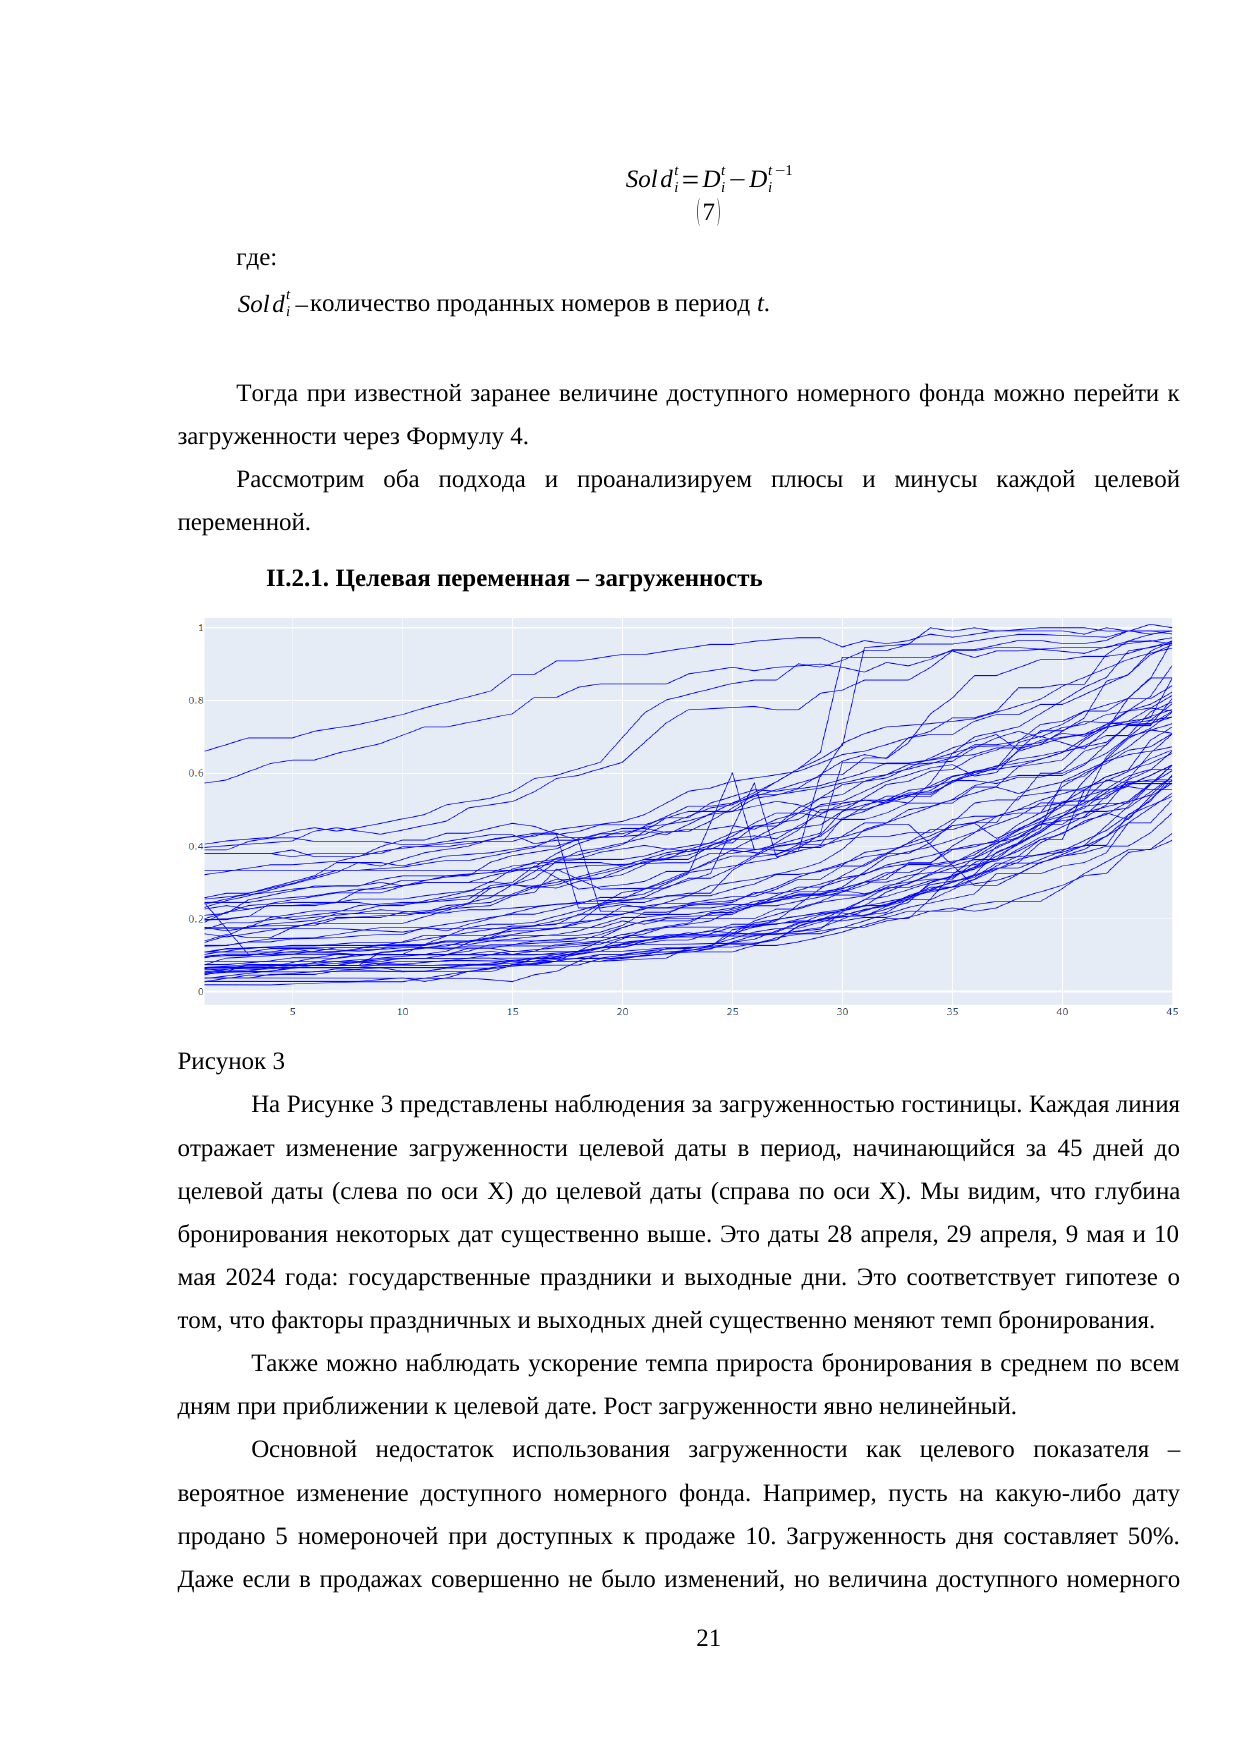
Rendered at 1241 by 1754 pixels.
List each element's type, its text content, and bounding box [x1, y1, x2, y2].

text На Рисунке 3 представлены наблюдения за загруженностью гостиницы. Каждая линия отражает изменение загруженности целевой даты в период, начинающийся за 45 дней до целевой даты (слева по оси X) до целевой даты (справа по оси Х). Мы видим, что глубина бронирования некоторых дат существенно выше. Это даты 28 апреля, 29 апреля, 9 мая и 10 мая 2024 года: государственные праздники и выходные дни. Это соответствует гипотезе о том, что факторы праздничных и выходных дней существенно меняют темп бронирования. [177, 1089, 1181, 1334]
text Рисунок 3 [177, 1046, 1181, 1075]
text Рассмотрим оба подхода и проанализируем плюсы и минусы каждой целевой переменной. [177, 464, 1181, 536]
text количество проданных номеров в период t. [177, 286, 1181, 320]
picture [177, 618, 1182, 1032]
text где: [177, 242, 1181, 271]
text Целевая переменная – загруженность [236, 563, 1181, 592]
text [177, 1434, 1181, 1593]
text Также можно наблюдать ускорение темпа прироста бронирования в среднем по всем дням при приближении к целевой дате. Рост загруженности явно нелинейный. [177, 1348, 1181, 1420]
text Тогда при известной заранее величине доступного номерного фонда можно перейти к загруженности через Формулу 4. [177, 378, 1181, 450]
